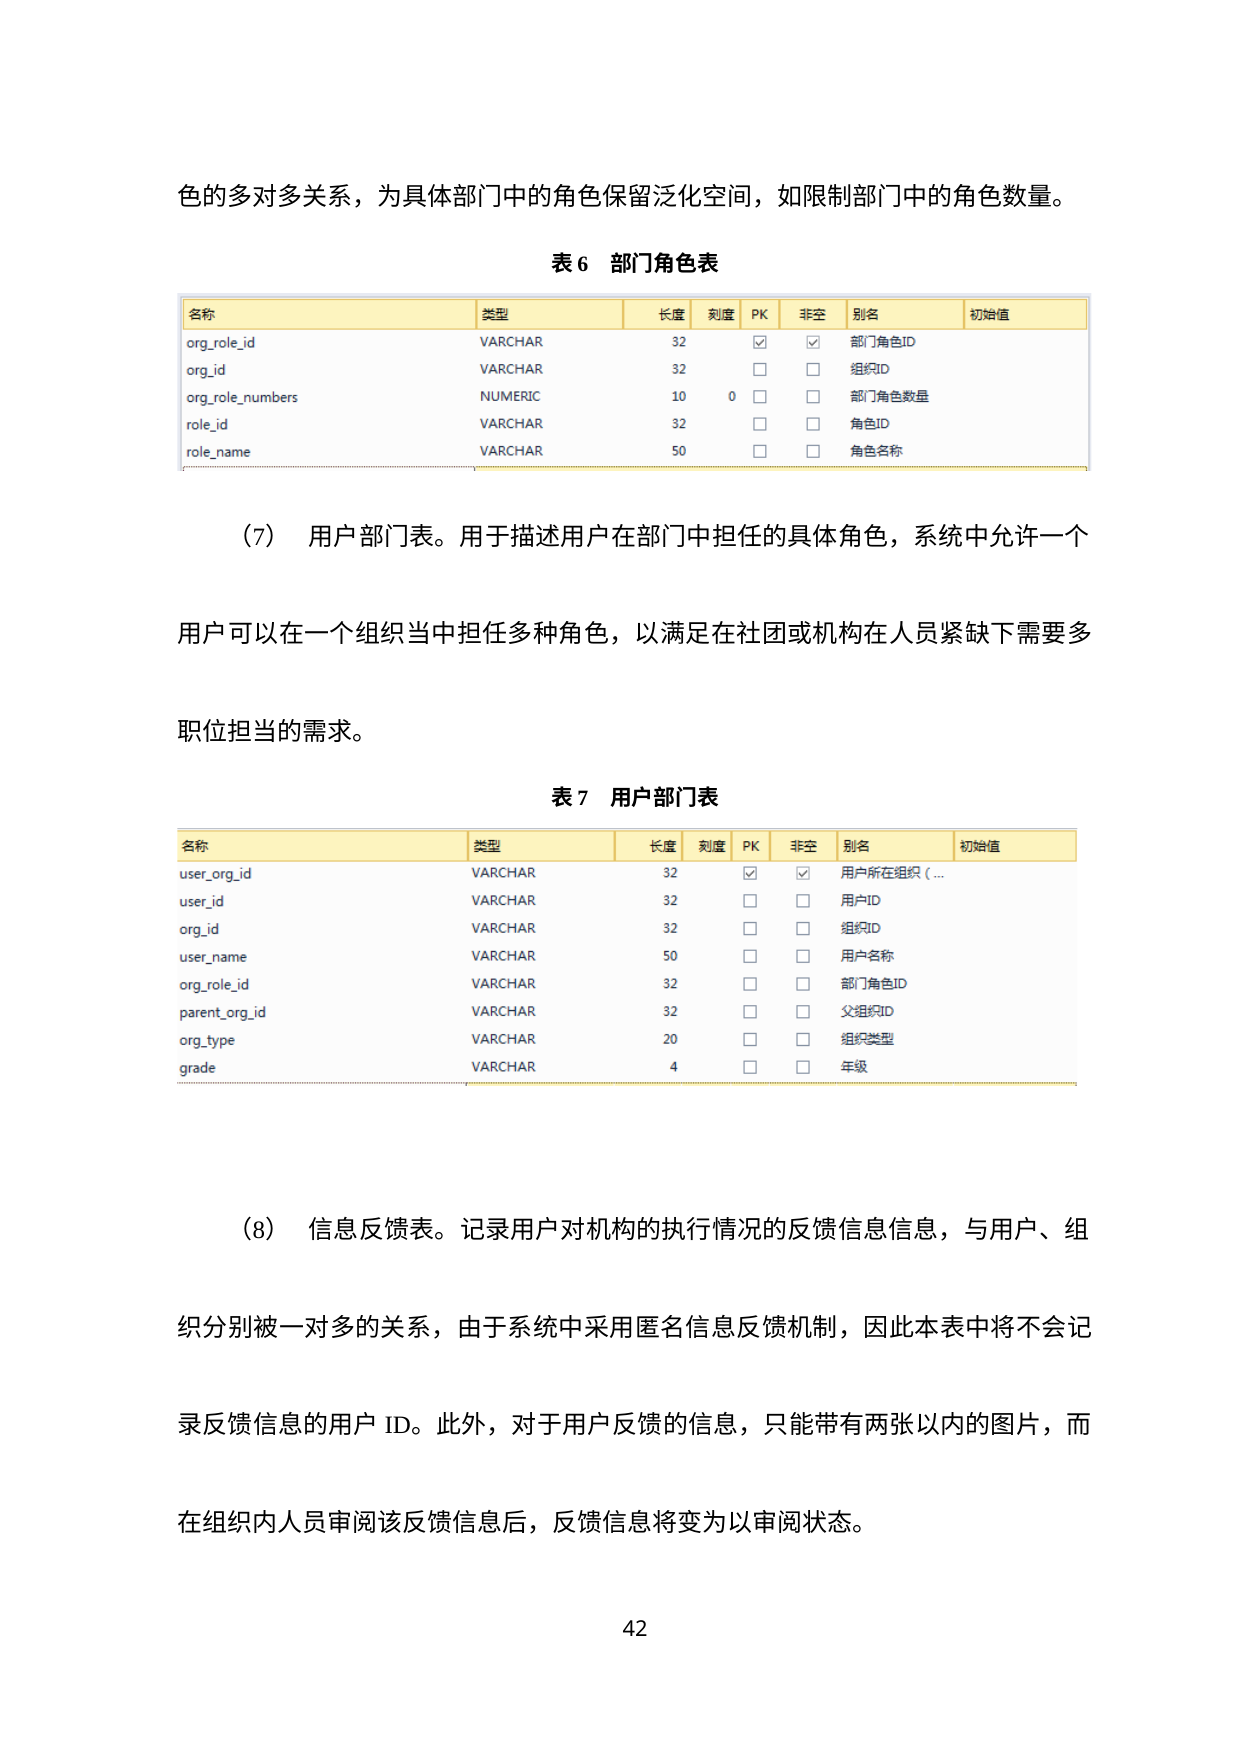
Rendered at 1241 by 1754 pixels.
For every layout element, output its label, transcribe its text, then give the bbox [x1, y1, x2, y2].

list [177, 162, 1092, 227]
picture [177, 293, 1092, 471]
picture [177, 828, 1078, 1086]
text 表7 用户部门表 [177, 780, 1092, 812]
text 表6 部门角色表 [177, 245, 1092, 278]
list 用户部门表。用于描述用户在部门中担任的具体角色，系统中允许一个用户可以在一个组织当中担任多种角色，以满足在社团或机构在人员紧缺下需要多职位担当的需求。 [177, 502, 1092, 762]
list 信息反馈表。记录用户对机构的执行情况的反馈信息信息，与用户、组织分别被一对多的关系，由于系统中采用匿名信息反馈机制，因此本表中将不会记录反馈信息的用户ID。此外，对于用户反馈的信息，只能带有两张以内的图片，而在组织内人员审阅该反馈信息后，反馈信息将变为以审阅状态。 [177, 1195, 1092, 1553]
